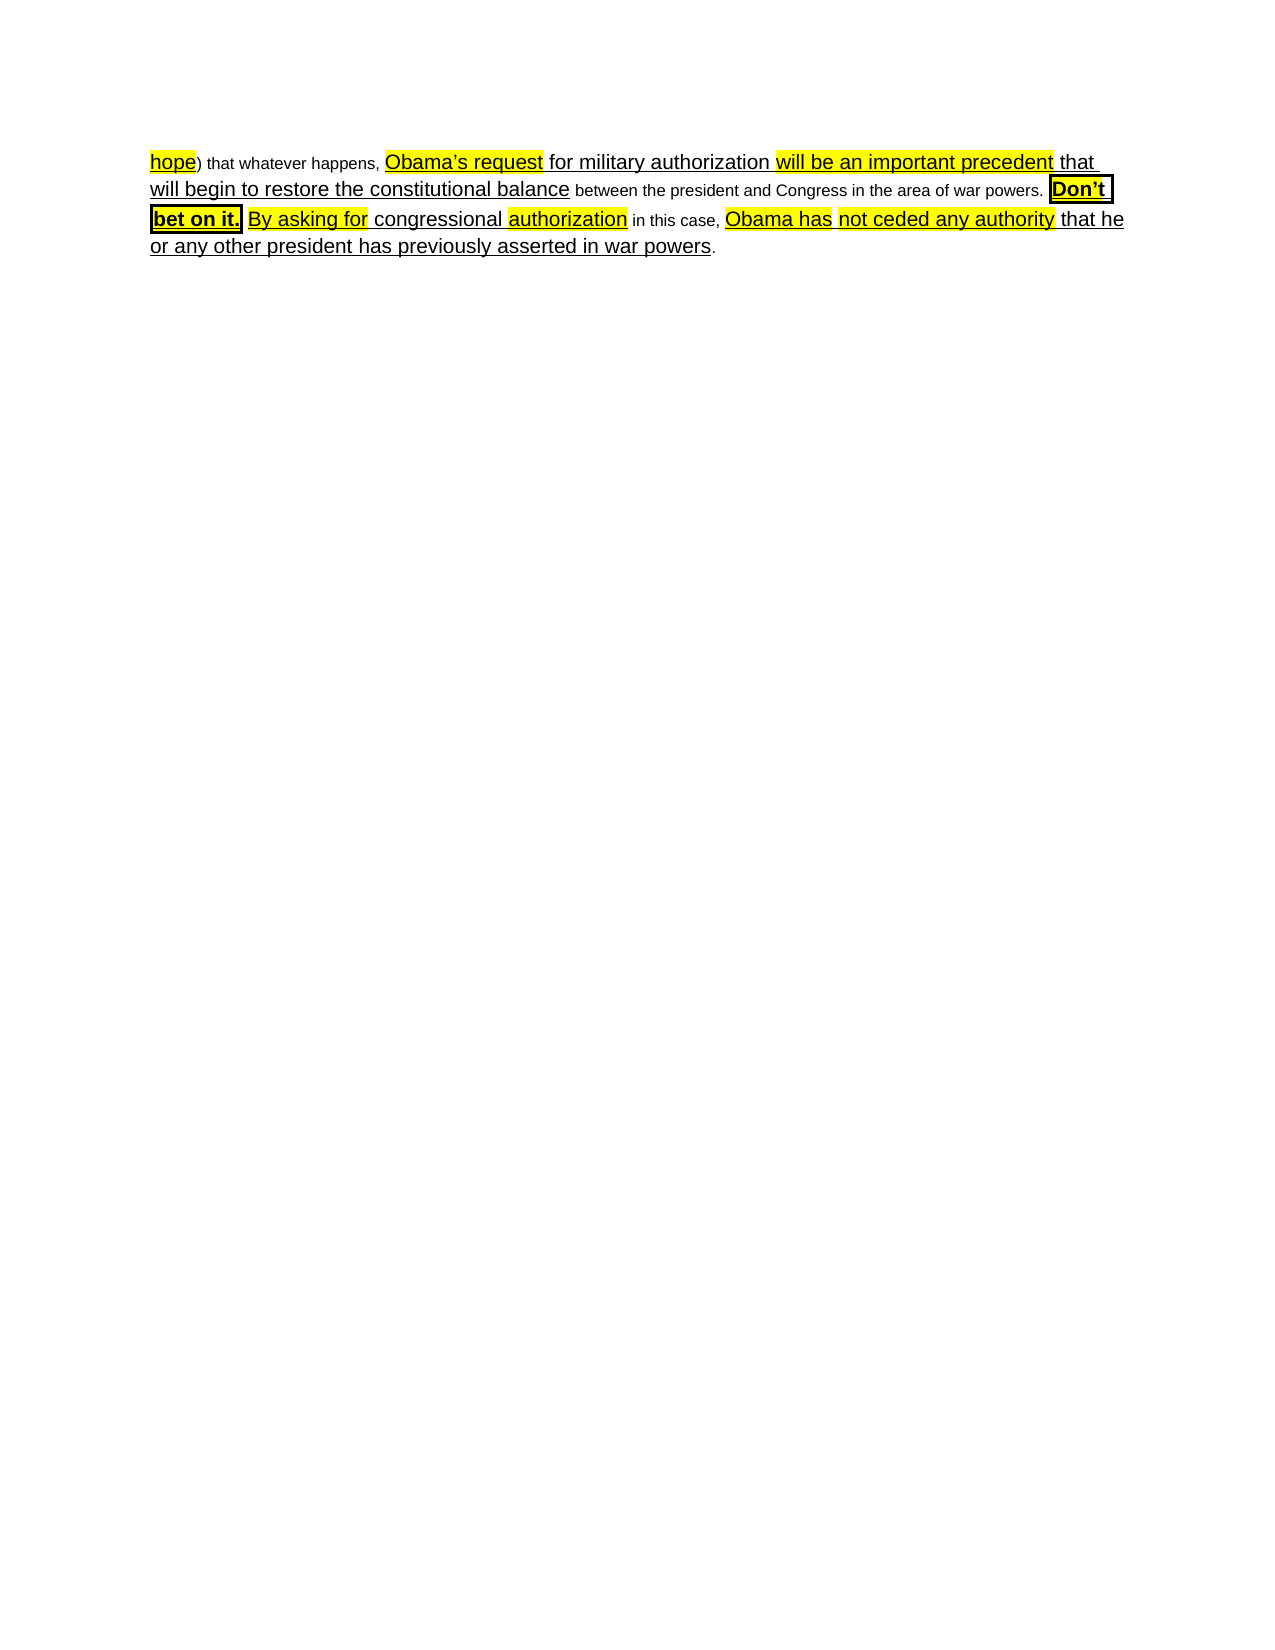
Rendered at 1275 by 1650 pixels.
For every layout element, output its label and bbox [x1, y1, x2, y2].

text [150, 150, 1125, 258]
